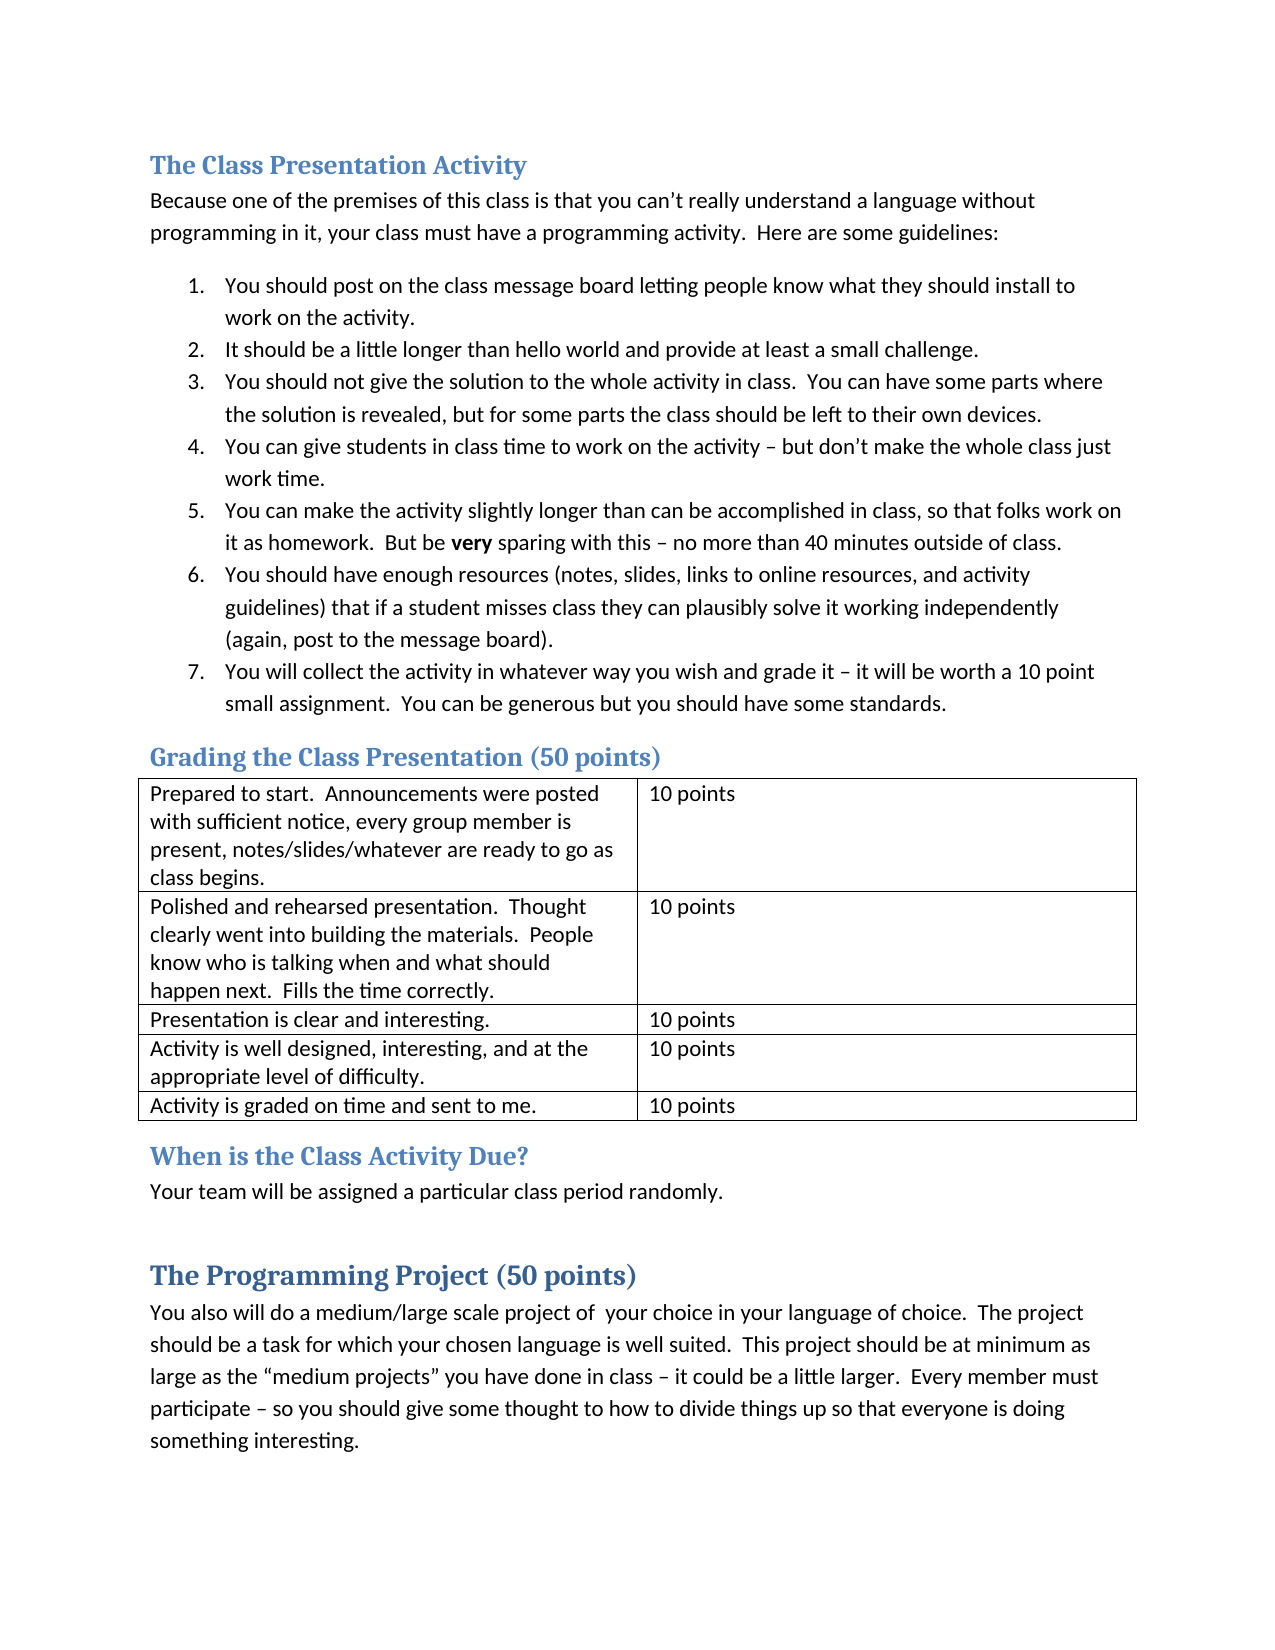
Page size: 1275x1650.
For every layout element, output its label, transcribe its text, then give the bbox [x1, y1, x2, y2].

list It should be a little longer than hello world and provide at least a small challenge. [187, 335, 1125, 363]
table_header Prepared to start. Announcements were posted with sufficient notice, every group member is present, notes/slides/whatever are ready to go as class begins. [139, 779, 637, 891]
table_cell 10 points [638, 1005, 1136, 1033]
subtitle Grading the Class Presentation (50 points) [150, 742, 1125, 773]
table_cell Activity is graded on time and sent to me. [139, 1092, 637, 1119]
table_cell Activity is well designed, interesting, and at the appropriate level of difficulty. [139, 1035, 637, 1091]
text You also will do a medium/large scale project of your choice in your language of choice. The project should be a task for which your chosen language is well suited. This project should be at minimum as large as the “medium projects” you have done in class – it could be a little larger. Every member must participate – so you should give some thought to how to divide things up so that everyone is doing something interesting. [150, 1298, 1125, 1455]
table_cell 10 points [638, 1035, 1136, 1091]
text Your team will be assigned a particular class period randomly. [150, 1177, 1125, 1205]
list You should have enough resources (notes, slides, links to online resources, and activity guidelines) that if a student misses class they can plausibly solve it working independently (again, post to the message board). [187, 561, 1125, 653]
subtitle The Programming Project (50 points) [150, 1259, 1125, 1293]
subtitle The Class Presentation Activity [150, 150, 1125, 181]
list You can give students in class time to work on the activity – but don’t make the whole class just work time. [187, 432, 1125, 492]
table_cell Polished and rehearsed presentation. Thought clearly went into building the materials. People know who is talking when and what should happen next. Fills the time correctly. [139, 892, 637, 1004]
subtitle When is the Class Activity Due? [150, 1141, 1125, 1173]
table_header 10 points [638, 779, 1136, 891]
text Because one of the premises of this class is that you can’t really understand a language without programming in it, your class must have a programming activity. Here are some guidelines: [150, 186, 1125, 246]
table_cell 10 points [638, 1092, 1136, 1119]
list You will collect the activity in whatever way you wish and grade it – it will be worth a 10 point small assignment. You can be generous but you should have some standards. [187, 657, 1125, 717]
table_cell Presentation is clear and interesting. [139, 1005, 637, 1033]
list You should not give the solution to the whole activity in class. You can have some parts where the solution is revealed, but for some parts the class should be left to their own devices. [187, 367, 1125, 428]
table_cell 10 points [638, 892, 1136, 1004]
list You can make the activity slightly longer than can be accomplished in class, so that folks work on it as homework. But be very sparing with this – no more than 40 minutes outside of class. [187, 496, 1125, 556]
list You should post on the class message board letting people know what they should install to work on the activity. [187, 271, 1125, 331]
